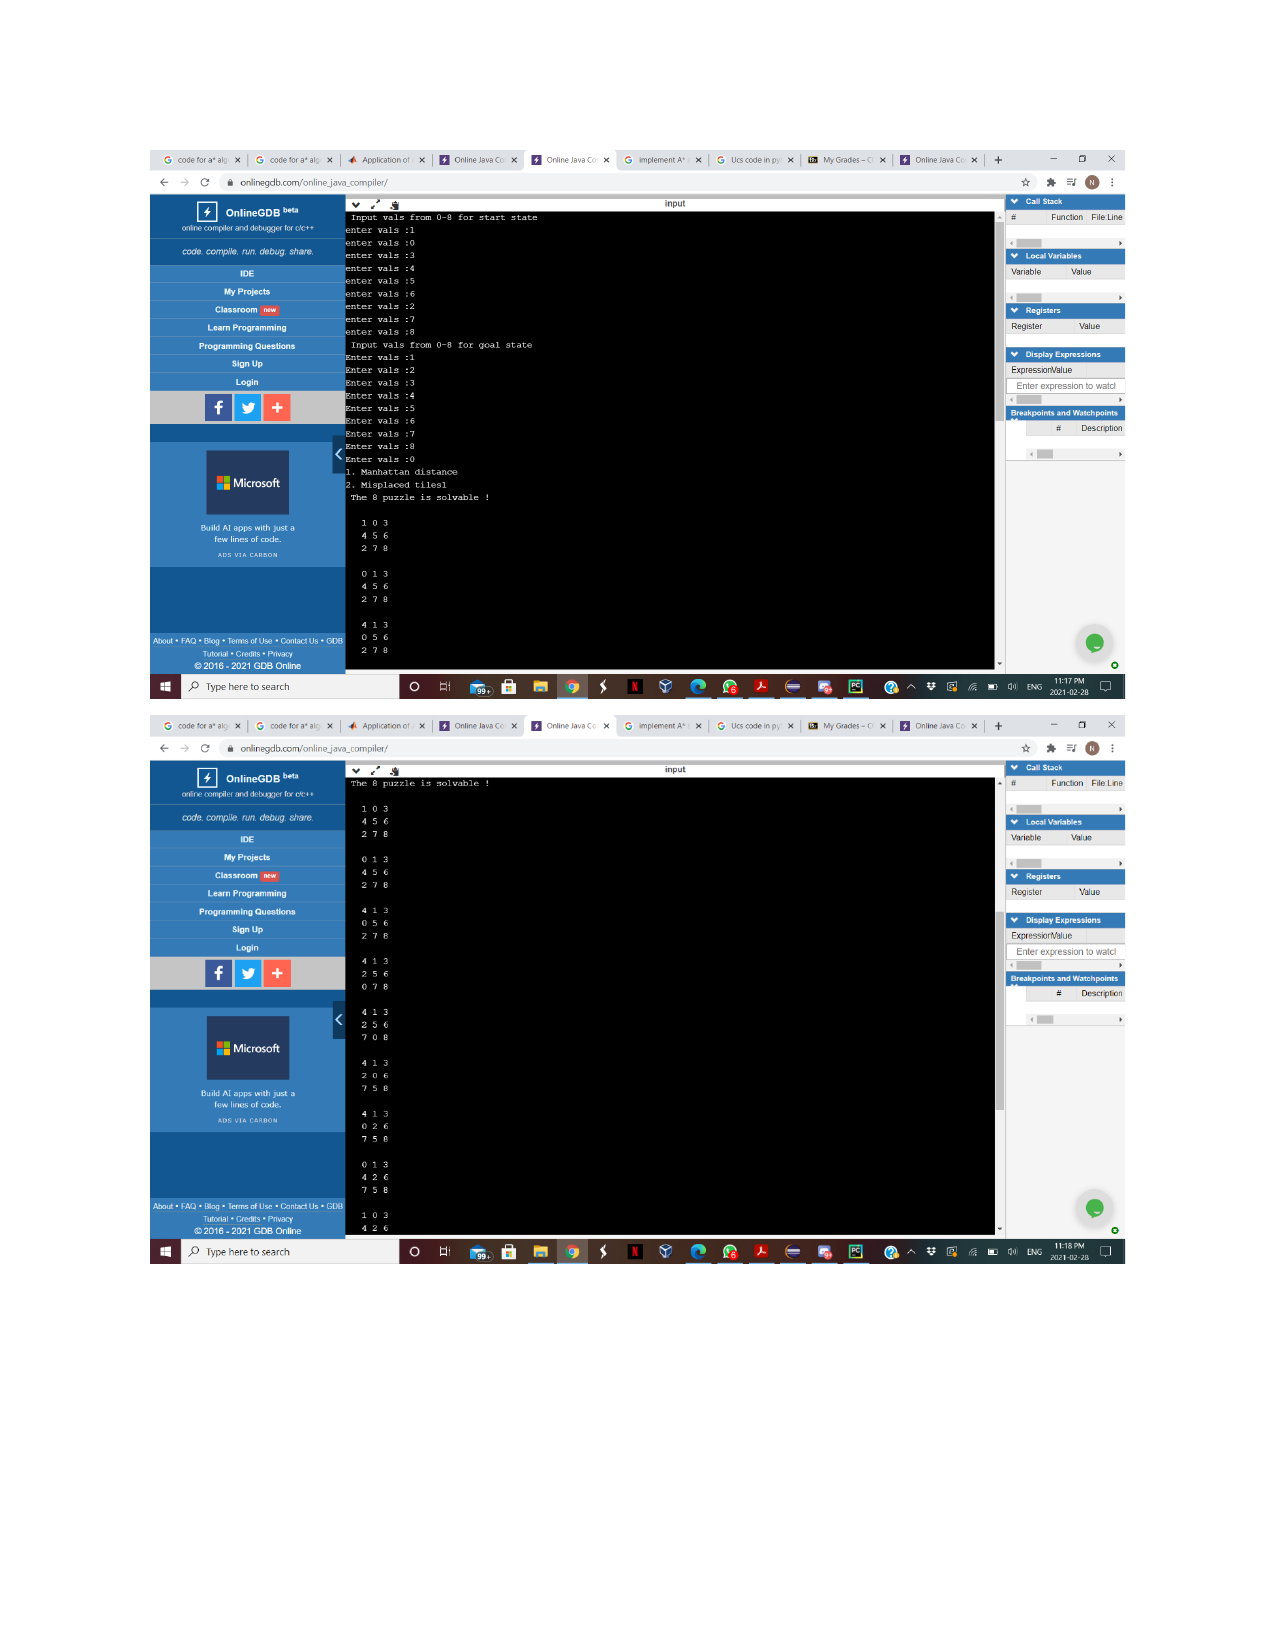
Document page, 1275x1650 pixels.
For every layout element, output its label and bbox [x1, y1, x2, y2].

picture [150, 715, 1125, 1264]
picture [150, 150, 1125, 699]
